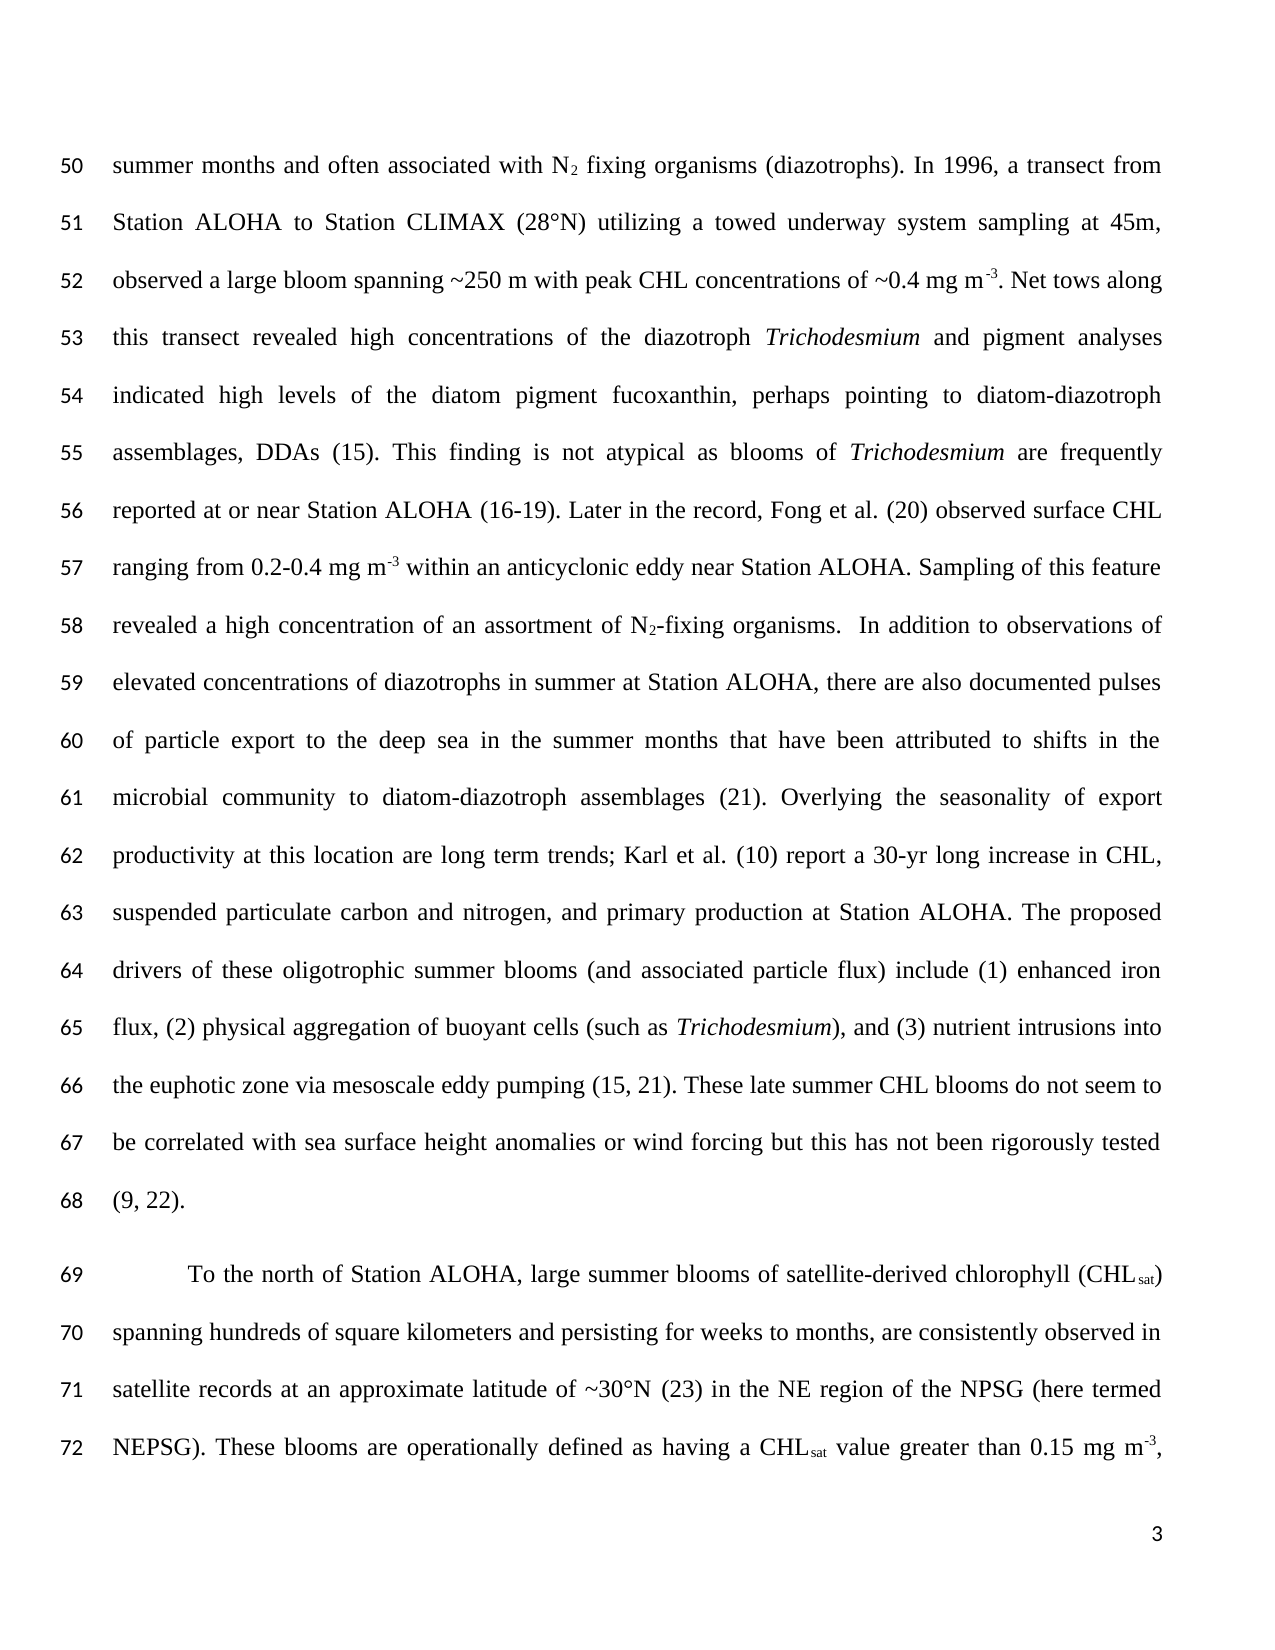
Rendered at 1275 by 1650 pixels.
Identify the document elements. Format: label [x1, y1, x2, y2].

text [112, 1259, 1162, 1460]
text [112, 150, 1162, 1214]
